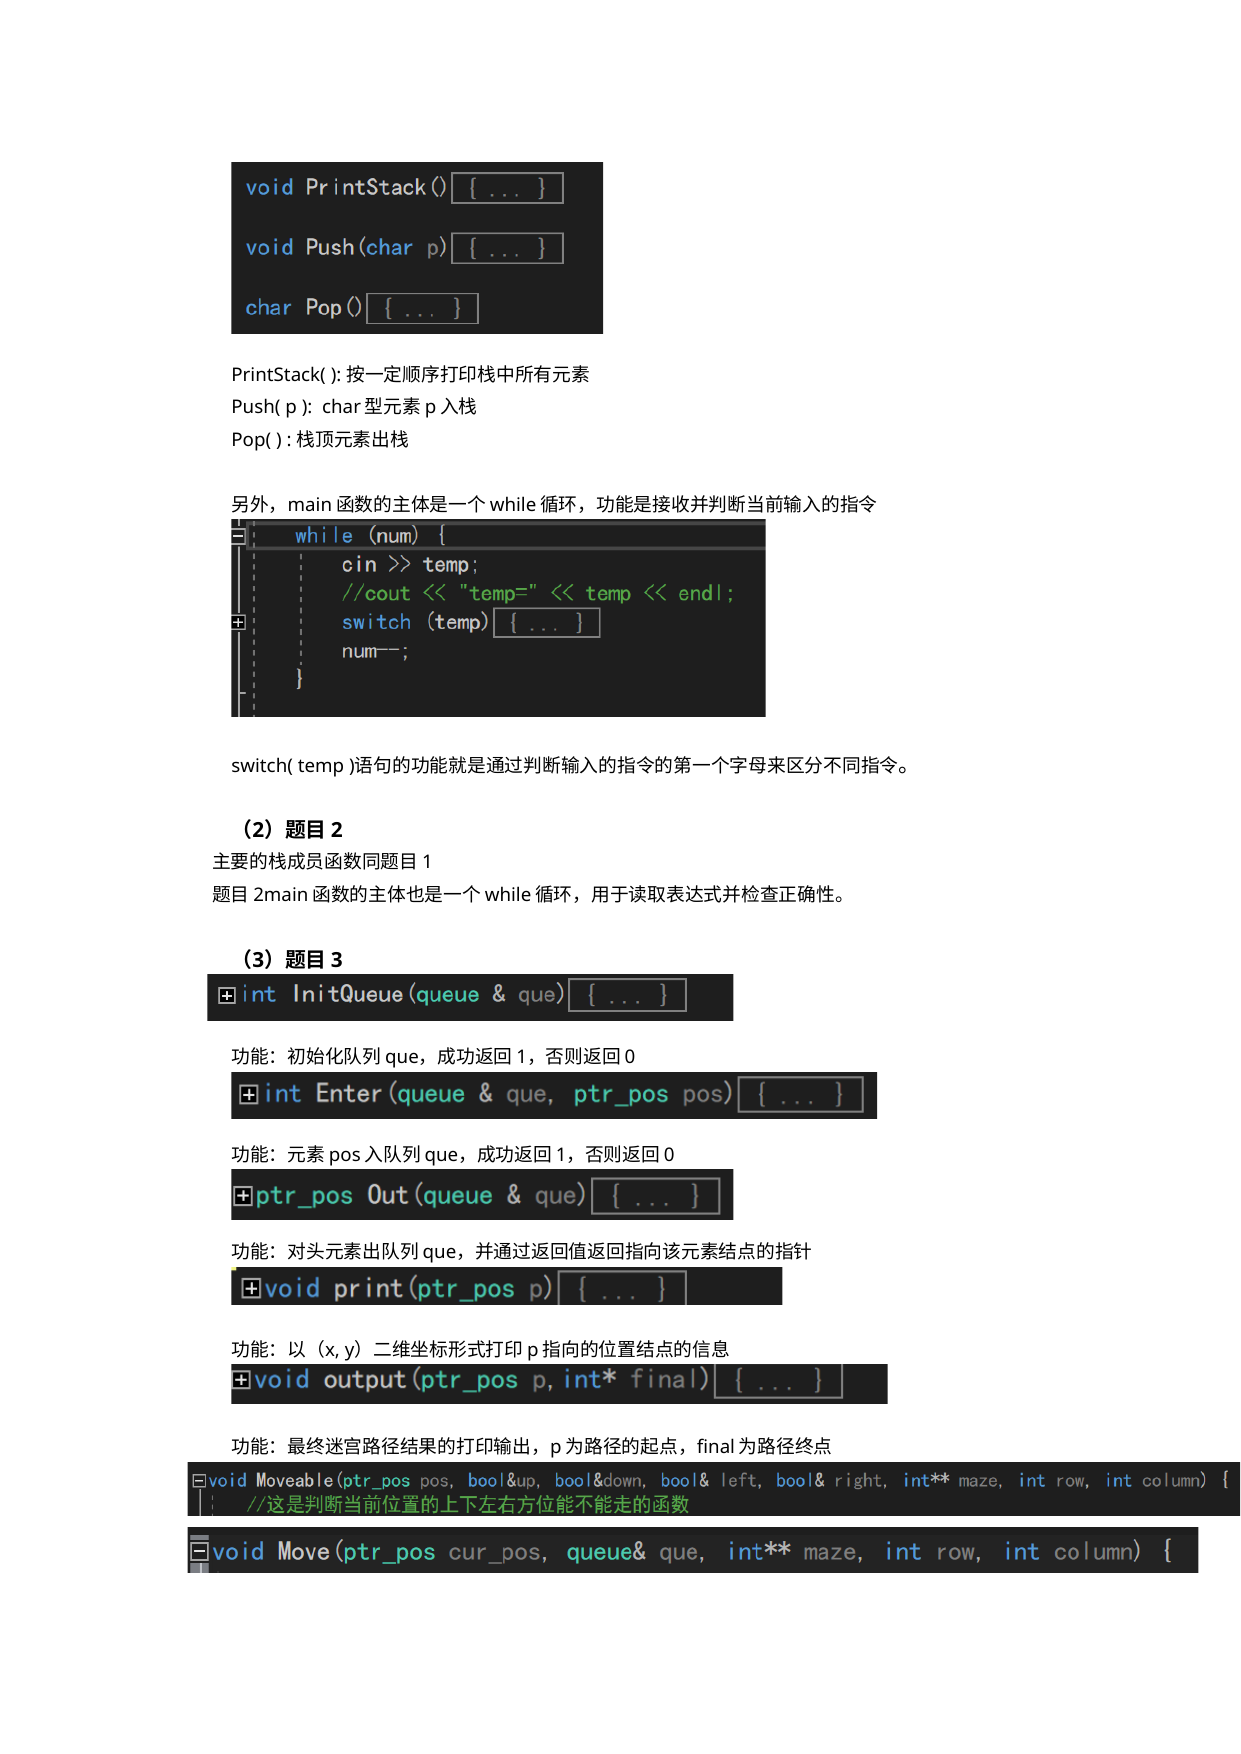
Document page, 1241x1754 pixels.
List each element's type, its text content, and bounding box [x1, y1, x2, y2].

picture [207, 974, 734, 1021]
picture [187, 1462, 1241, 1516]
list 功能：元素pos入队列que，成功返回1，否则返回0 [187, 1137, 1053, 1169]
list 功能：初始化队列que，成功返回1，否则返回0 [187, 1039, 1053, 1072]
picture [231, 162, 604, 334]
list PrintStack( ): 按一定顺序打印栈中所有元素 [187, 357, 1053, 389]
list Push( p ): char型元素p入栈 [187, 389, 1053, 422]
list 题目2main函数的主体也是一个while循环，用于读取表达式并检查正确性。 [187, 877, 1053, 909]
picture [231, 1364, 888, 1404]
list 题目3 [231, 942, 1053, 974]
picture [187, 1527, 1199, 1573]
list Pop( ) : 栈顶元素出栈 [187, 422, 1053, 454]
picture [231, 1169, 734, 1220]
list 功能：以（x, y）二维坐标形式打印p指向的位置结点的信息 [187, 1332, 1053, 1364]
list 功能：对头元素出队列que，并通过返回值返回指向该元素结点的指针 [187, 1234, 1053, 1267]
list 另外，main函数的主体是一个while循环，功能是接收并判断当前输入的指令 [187, 487, 1053, 519]
list 题目2 [231, 812, 1053, 844]
picture [231, 519, 766, 717]
picture [231, 1267, 783, 1305]
list 功能：最终迷宫路径结果的打印输出，p为路径的起点，final为路径终点 [187, 1429, 1053, 1462]
list 主要的栈成员函数同题目1 [187, 844, 1053, 877]
list switch( temp )语句的功能就是通过判断输入的指令的第一个字母来区分不同指令。 [187, 747, 1053, 779]
picture [231, 1072, 878, 1119]
